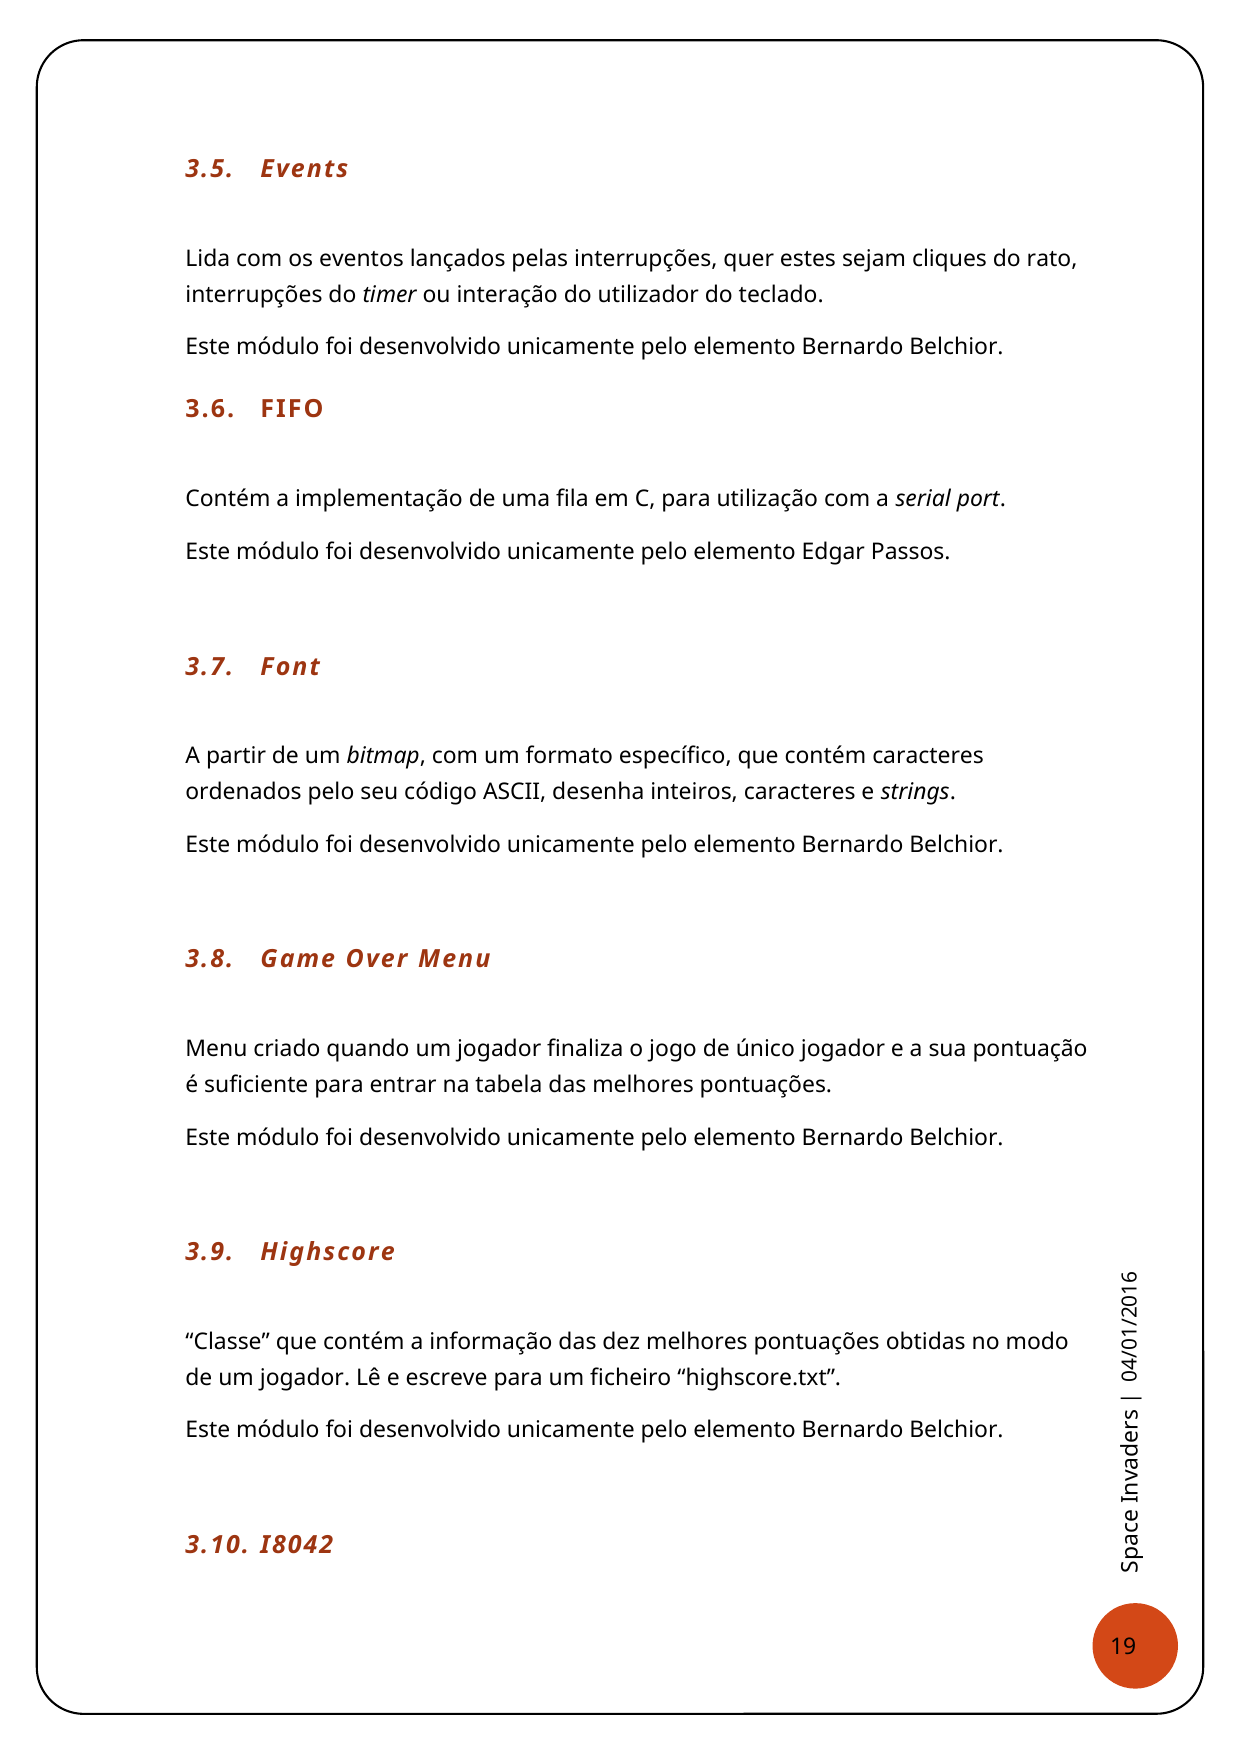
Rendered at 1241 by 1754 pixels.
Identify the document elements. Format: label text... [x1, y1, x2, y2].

subtitle FIFO [185, 391, 1092, 425]
text A partir de um bitmap, com um formato específico, que contém caracteres ordenados pelo seu código ASCII, desenha inteiros, caracteres e strings. [185, 739, 1092, 806]
text Este módulo foi desenvolvido unicamente pelo elemento Edgar Passos. [185, 534, 1092, 566]
text “Classe” que contém a informação das dez melhores pontuações obtidas no modo de um jogador. Lê e escreve para um ficheiro “highscore.txt”. [185, 1325, 1092, 1392]
text Contém a implementação de uma fila em C, para utilização com a serial port. [185, 482, 1092, 513]
subtitle I8042 [185, 1527, 1092, 1561]
subtitle Game Over Menu [185, 941, 1092, 975]
text Menu criado quando um jogador finaliza o jogo de único jogador e a sua pontuação é suficiente para entrar na tabela das melhores pontuações. [185, 1032, 1092, 1099]
text Este módulo foi desenvolvido unicamente pelo elemento Bernardo Belchior. [185, 827, 1092, 859]
text Este módulo foi desenvolvido unicamente pelo elemento Bernardo Belchior. [185, 1120, 1092, 1152]
subtitle Highscore [185, 1234, 1092, 1268]
subtitle Font [185, 648, 1092, 682]
text Este módulo foi desenvolvido unicamente pelo elemento Bernardo Belchior. [185, 1413, 1092, 1444]
subtitle Events [185, 151, 1092, 185]
text Lida com os eventos lançados pelas interrupções, quer estes sejam cliques do rato, interrupções do timer ou interação do utilizador do teclado. [185, 242, 1092, 309]
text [185, 330, 1092, 361]
